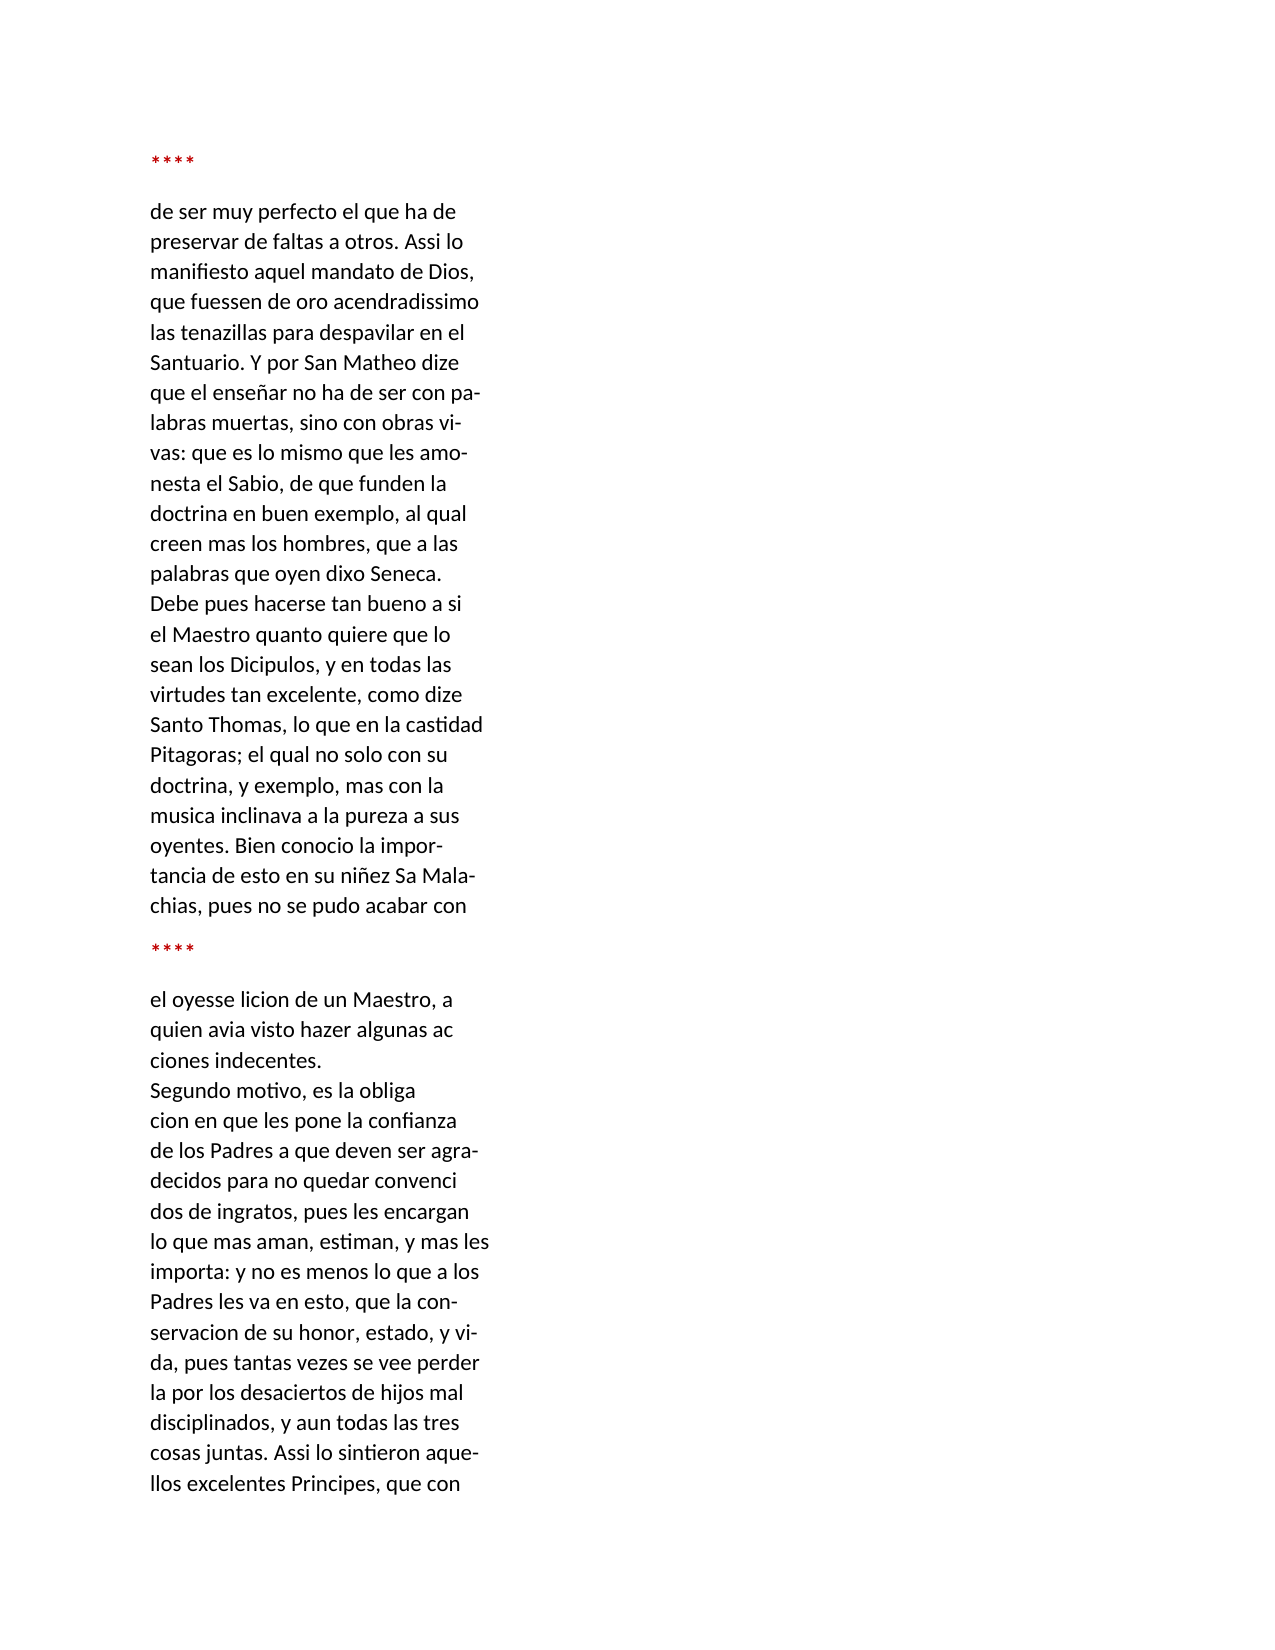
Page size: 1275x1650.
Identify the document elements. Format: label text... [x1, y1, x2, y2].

text **** [150, 938, 1125, 967]
text de ser muy perfecto el que ha de preservar de faltas a otros. Assi lo manifiesto aquel mandato de Dios, que fuessen de oro acendradissimo las tenazillas para despavilar en el Santuario. Y por San Matheo dize que el enseñar no ha de ser con pa- labras muertas, sino con obras vi- vas: que es lo mismo que les amo- nesta el Sabio, de que funden la doctrina en buen exemplo, al qual creen mas los hombres, que a las palabras que oyen dixo Seneca. Debe pues hacerse tan bueno a si el Maestro quanto quiere que lo sean los Dicipulos, y en todas las virtudes tan excelente, como dize Santo Thomas, lo que en la castidad Pitagoras; el qual no solo con su doctrina, y exemplo, mas con la musica inclinava a la pureza a sus oyentes. Bien conocio la impor- tancia de esto en su niñez Sa Mala- chias, pues no se pudo acabar con [150, 197, 1125, 920]
text **** [150, 150, 1125, 178]
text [150, 985, 1125, 1497]
